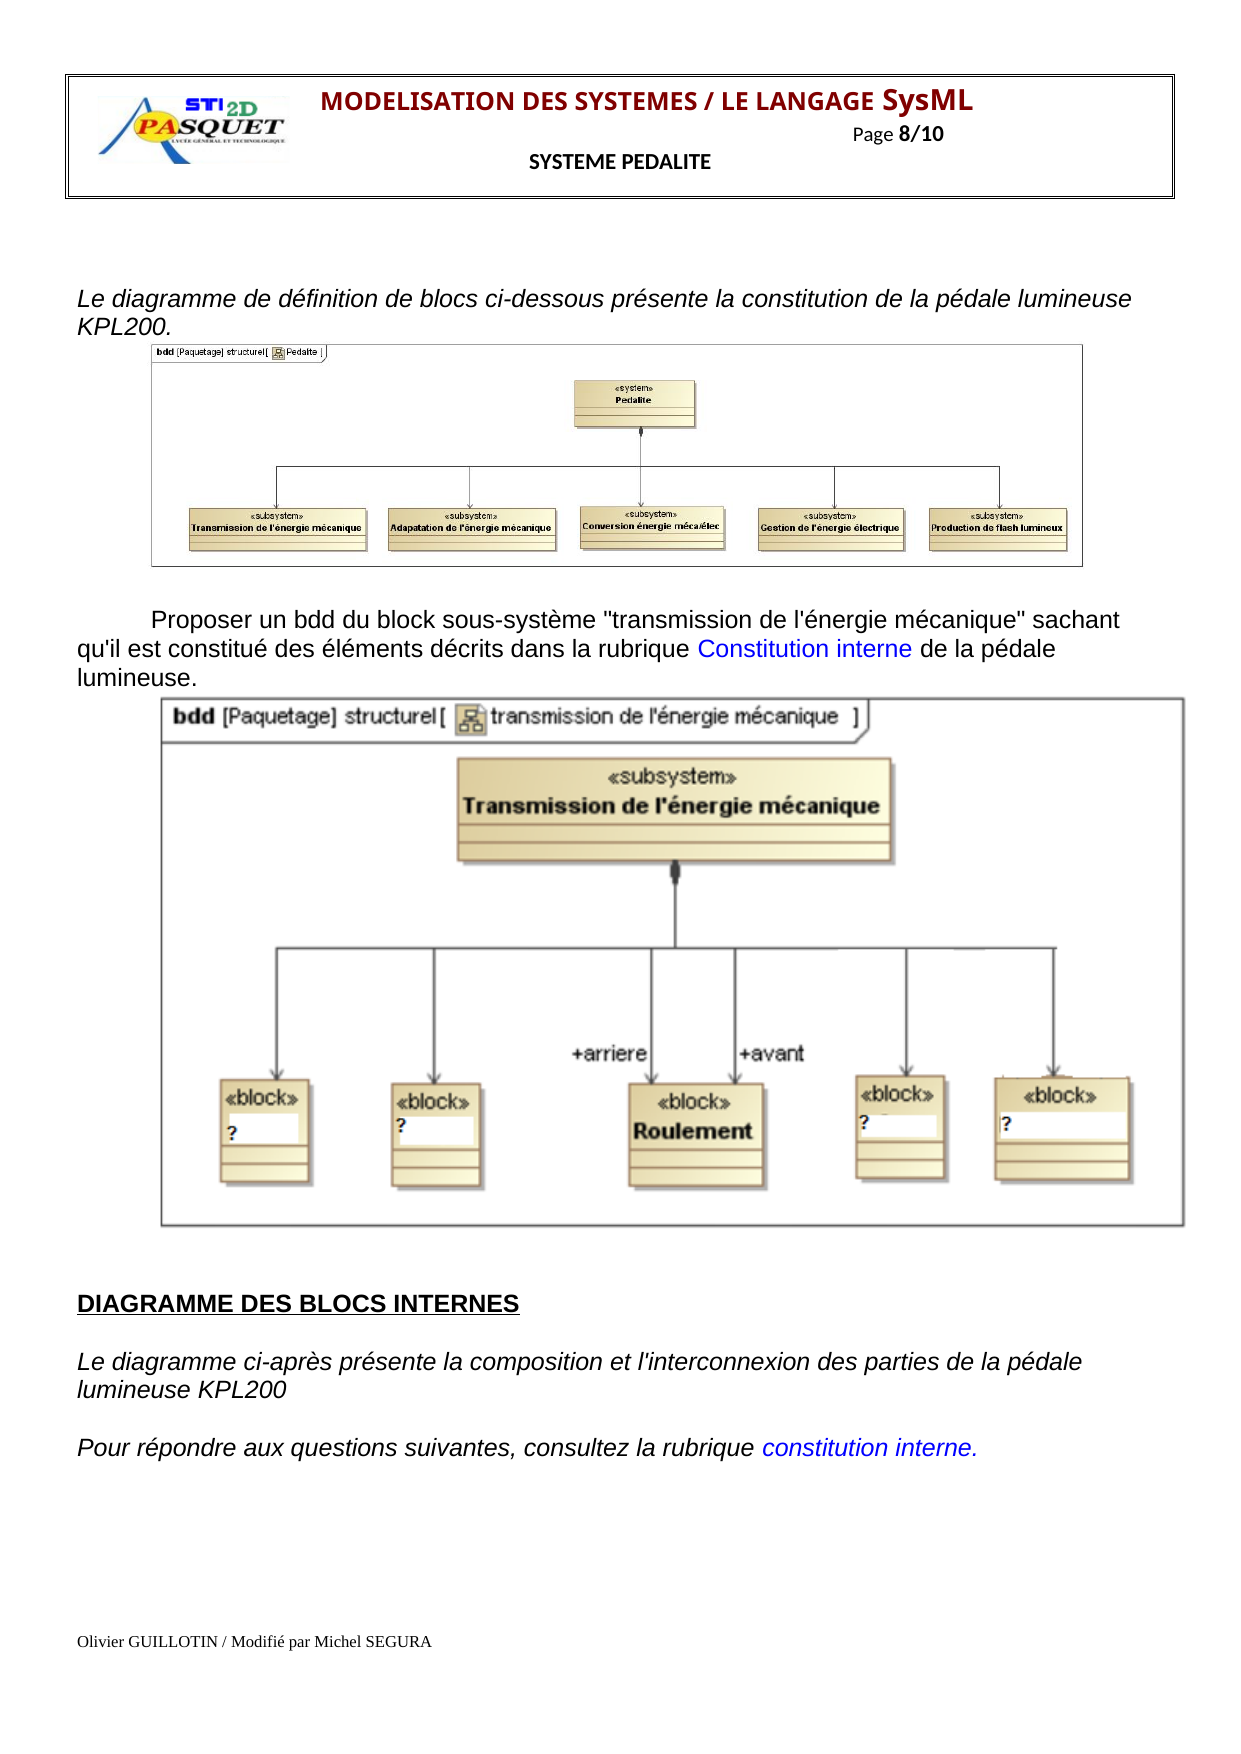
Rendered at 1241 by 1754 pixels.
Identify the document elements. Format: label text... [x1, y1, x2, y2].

text Proposer un bdd du block sous-système "transmission de l'énergie mécanique" sachant qu'il est constitué des éléments décrits dans la rubrique Constitution interne de la pédale lumineuse. [77, 605, 1163, 691]
text Pour répondre aux questions suivantes, consultez la rubrique constitution interne. [77, 1433, 1163, 1462]
text DIAGRAMME DES BLOCS INTERNES [77, 1289, 1163, 1318]
picture [97, 96, 290, 164]
text Le diagramme de définition de blocs ci-dessous présente la constitution de la pédale lumineuse KPL200. [77, 283, 1163, 341]
picture [150, 691, 1195, 1236]
text Le diagramme ci-après présente la composition et l'interconnexion des parties de la pédale lumineuse KPL200 [77, 1347, 1163, 1404]
